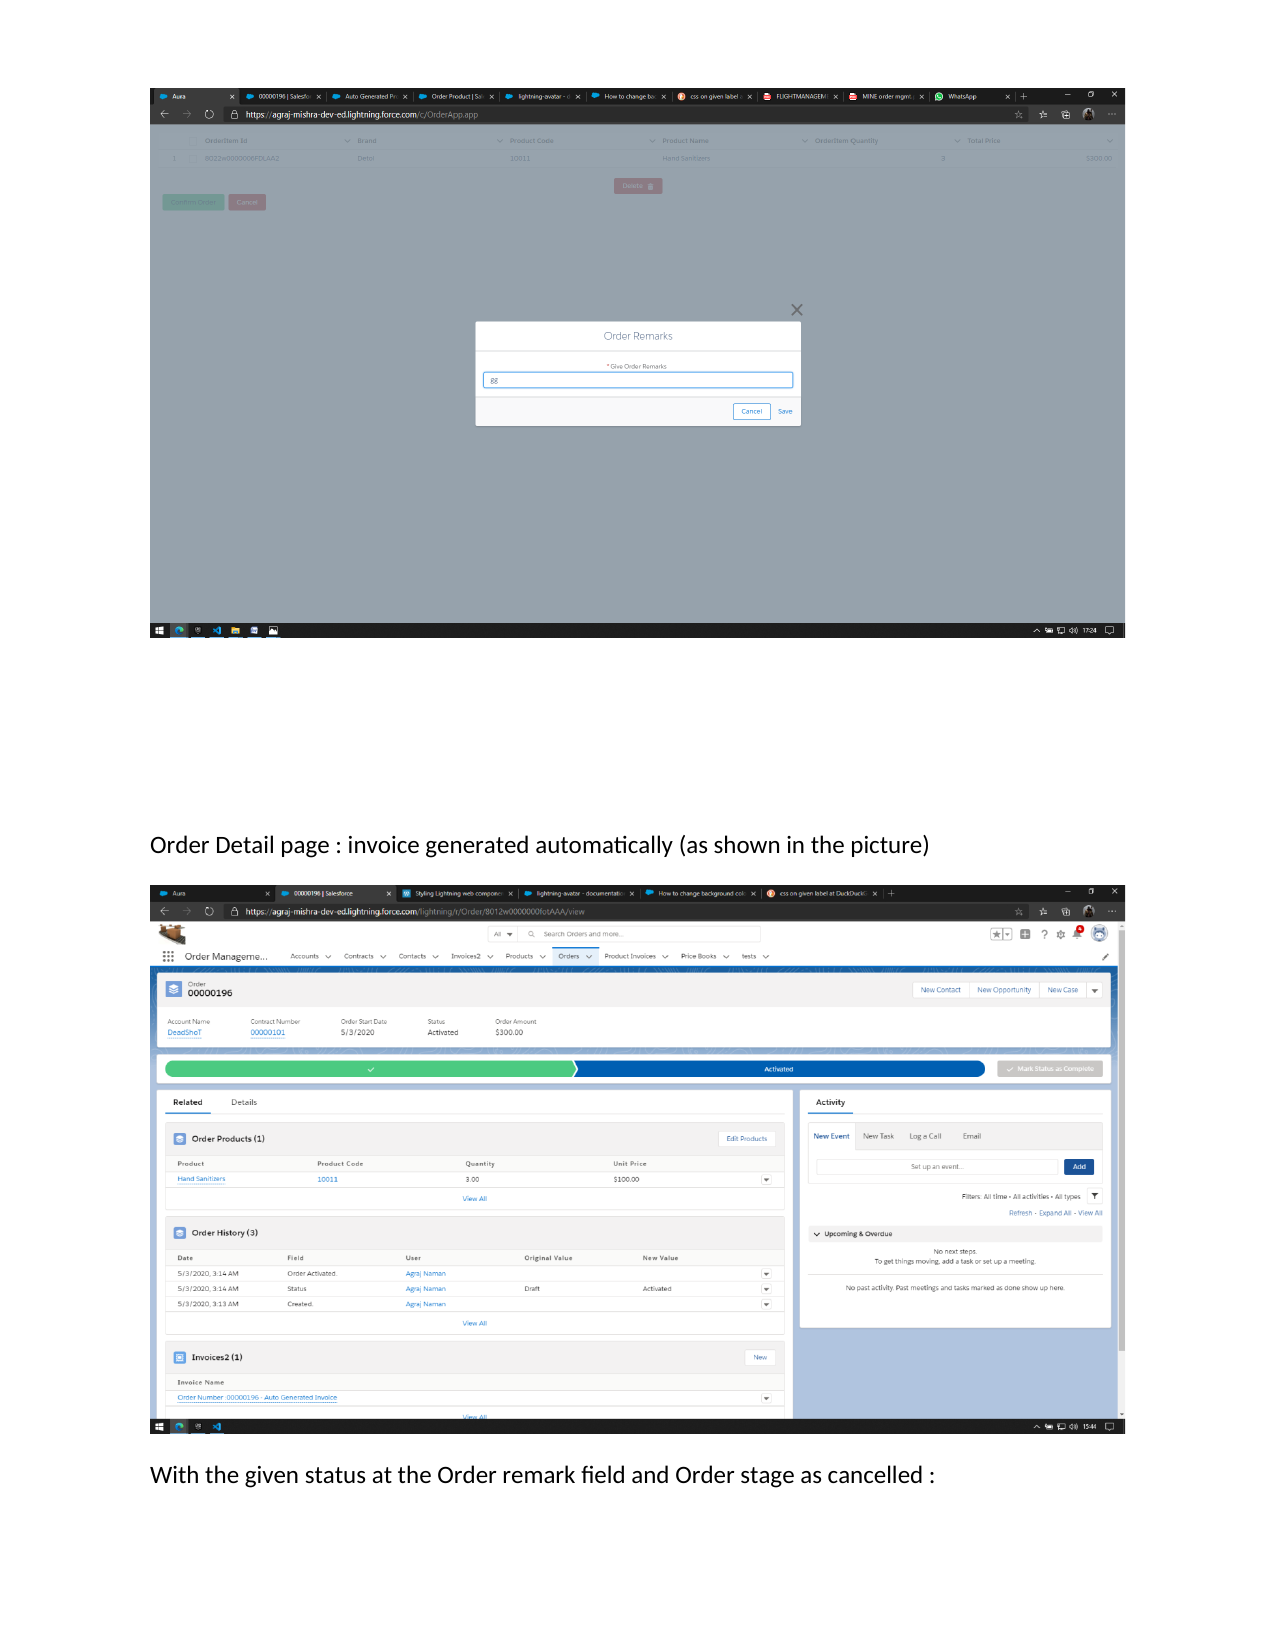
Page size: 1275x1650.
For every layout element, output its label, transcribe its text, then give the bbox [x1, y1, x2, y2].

picture [150, 88, 1125, 638]
picture [150, 885, 1125, 1434]
text With the given status at the Order remark field and Order stage as cancelled : [150, 1459, 1125, 1489]
text Order Detail page : invoice generated automatically (as shown in the picture) [150, 830, 1125, 860]
